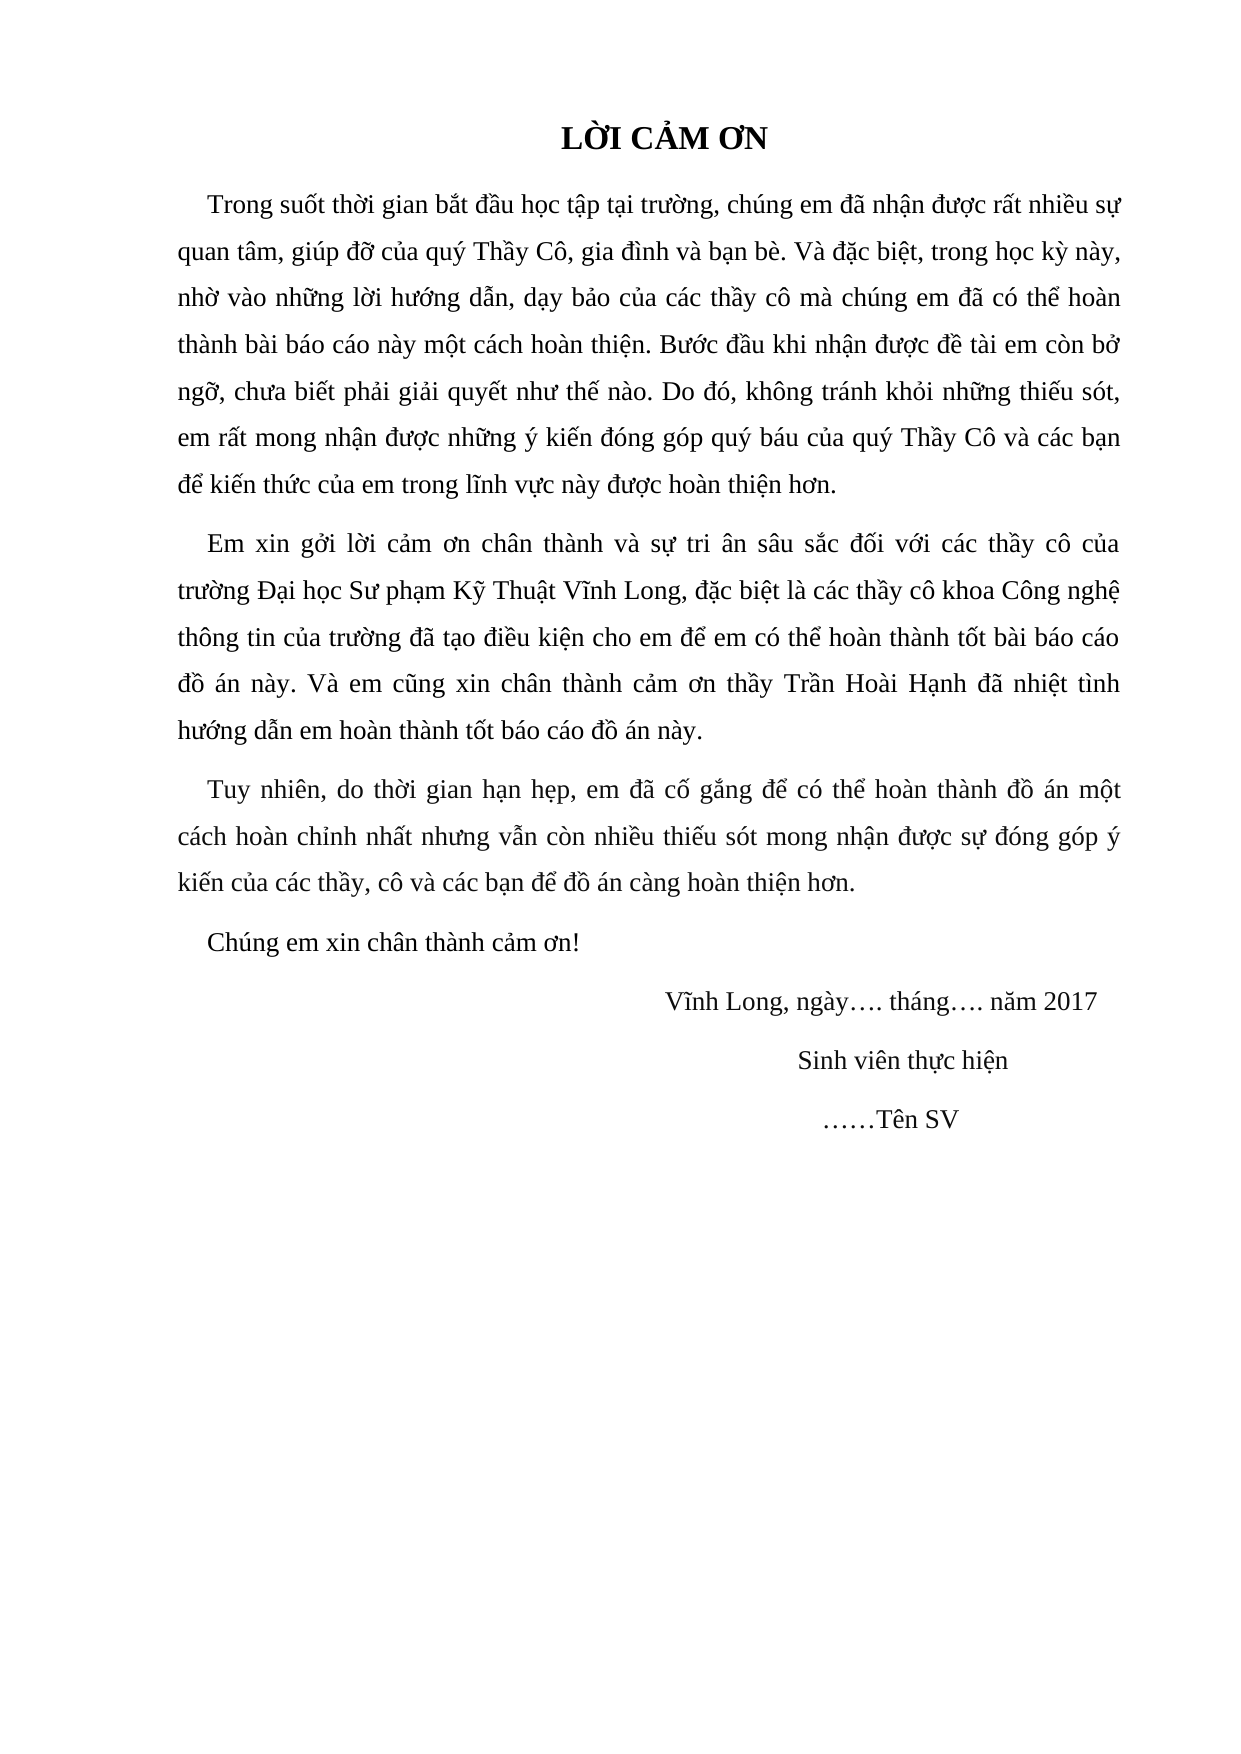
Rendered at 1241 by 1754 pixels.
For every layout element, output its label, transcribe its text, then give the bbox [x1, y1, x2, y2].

text Chúng em xin chân thành cảm ơn! [177, 926, 1122, 957]
list ……Tên SV [777, 1103, 1122, 1134]
text Sinh viên thực hiện [177, 1044, 1121, 1075]
text Vĩnh Long, ngày…. tháng…. năm 2017 [177, 985, 1122, 1016]
text Tuy nhiên, do thời gian hạn hẹp, em đã cố gắng để có thể hoàn thành đồ án một cách hoàn chỉnh nhất nhưng vẫn còn nhiều thiếu sót mong nhận được sự đóng góp ý kiến của các thầy, cô và các bạn để đồ án càng hoàn thiện hơn. [177, 773, 1122, 898]
text Trong suốt thời gian bắt đầu học tập tại trường, chúng em đã nhận được rất nhiều sự quan tâm, giúp đỡ của quý Thầy Cô, gia đình và bạn bè. Và đặc biệt, trong học kỳ này, nhờ vào những lời hướng dẫn, dạy bảo của các thầy cô mà chúng em đã có thể hoàn thành bài báo cáo này một cách hoàn thiện. Bước đầu khi nhận được đề tài em còn bở ngỡ, chưa biết phải giải quyết như thế nào. Do đó, không tránh khỏi những thiếu sót, em rất mong nhận được những ý kiến đóng góp quý báu của quý Thầy Cô và các bạn để kiến thức của em trong lĩnh vực này được hoàn thiện hơn. [177, 188, 1122, 499]
text LỜI CẢM ƠN [177, 118, 1122, 156]
text Em xin gởi lời cảm ơn chân thành và sự tri ân sâu sắc đối với các thầy cô của trường Đại học Sư phạm Kỹ Thuật Vĩnh Long, đặc biệt là các thầy cô khoa Công nghệ thông tin của trường đã tạo điều kiện cho em để em có thể hoàn thành tốt bài báo cáo đồ án này. Và em cũng xin chân thành cảm ơn thầy Trần Hoài Hạnh đã nhiệt tình hướng dẫn em hoàn thành tốt báo cáo đồ án này. [177, 527, 1122, 745]
